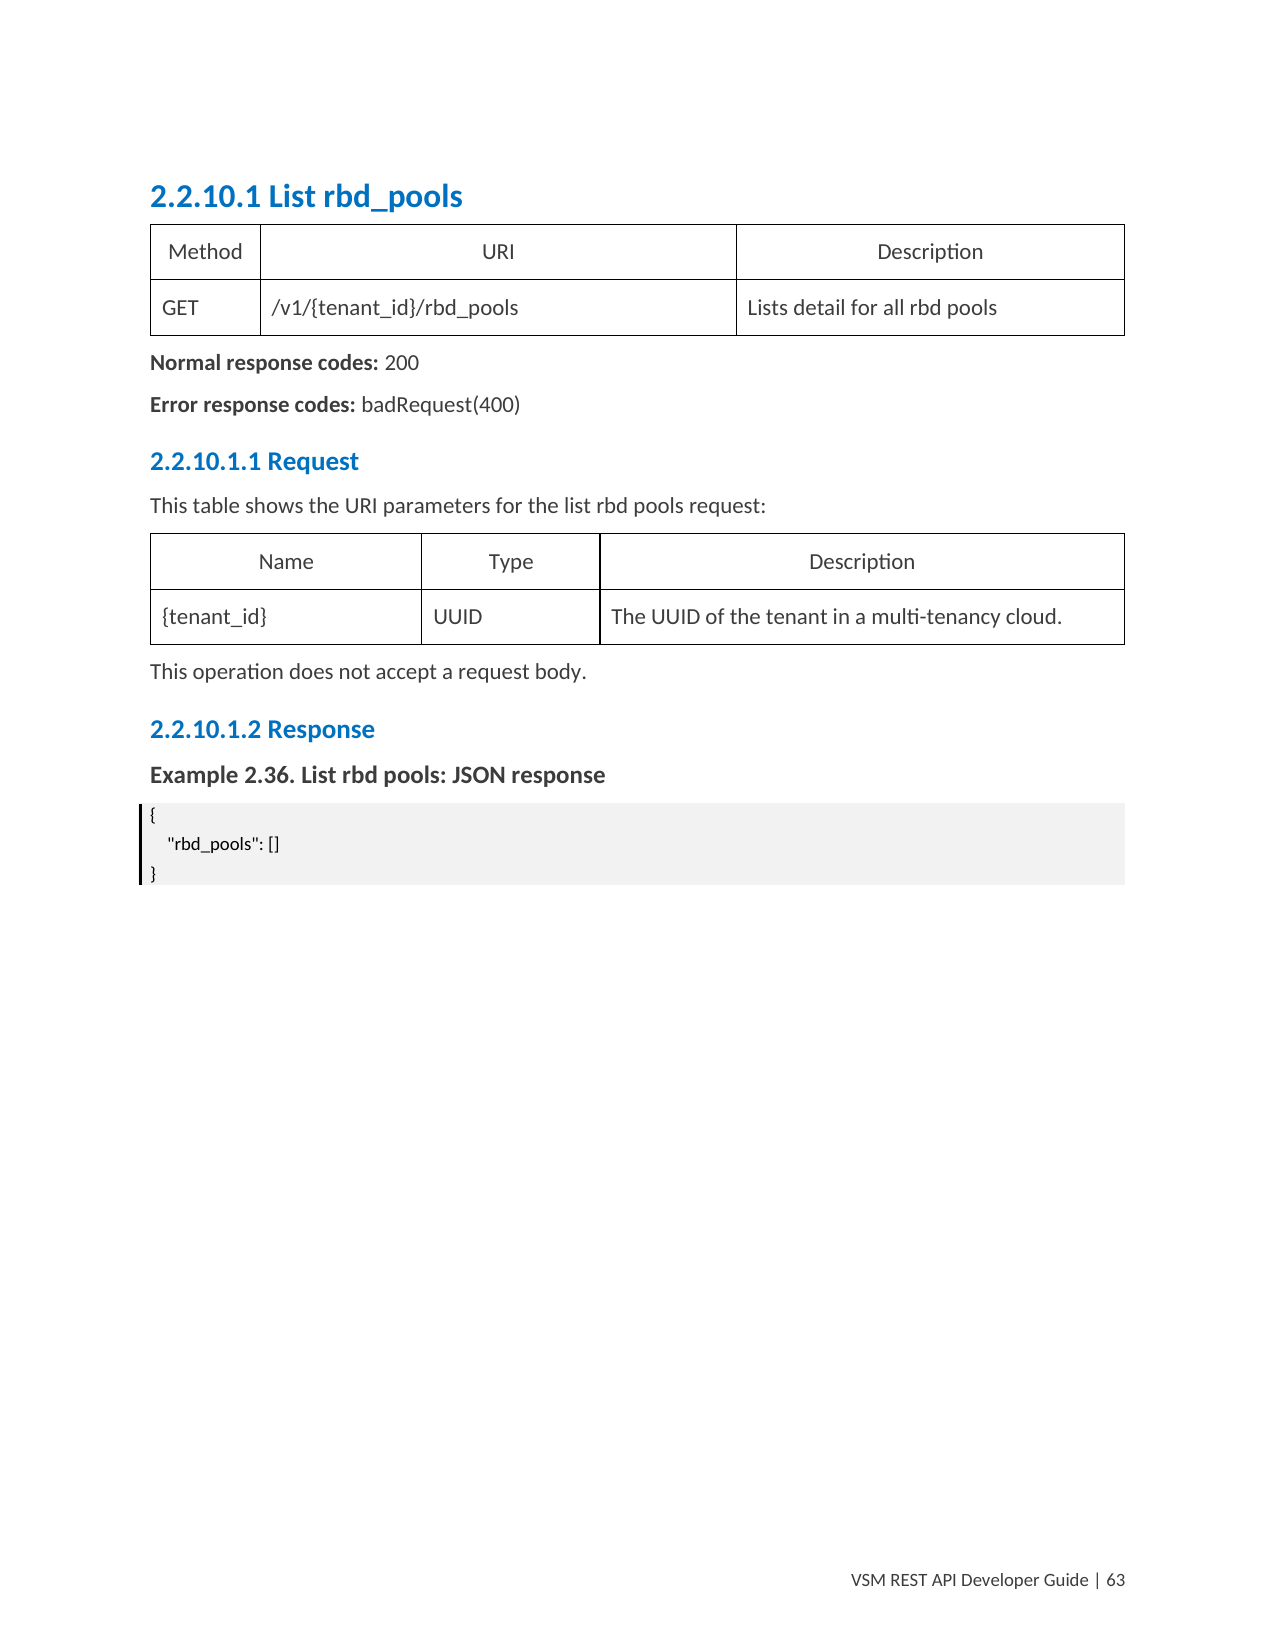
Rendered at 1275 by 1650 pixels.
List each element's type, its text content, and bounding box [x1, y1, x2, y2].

subtitle Request [150, 444, 1125, 477]
text Example 2.36. List rbd pools: JSON response [150, 759, 1125, 789]
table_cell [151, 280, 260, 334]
text Normal response codes: 200 [150, 348, 1125, 376]
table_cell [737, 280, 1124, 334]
subtitle Response [150, 712, 1125, 745]
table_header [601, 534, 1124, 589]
text Error response codes: badRequest(400) [150, 390, 1125, 418]
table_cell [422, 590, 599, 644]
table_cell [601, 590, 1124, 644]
text This operation does not accept a request body. [150, 657, 1125, 686]
subtitle List rbd_pools [150, 175, 1125, 216]
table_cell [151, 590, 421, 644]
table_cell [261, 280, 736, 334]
text { [138, 803, 1125, 826]
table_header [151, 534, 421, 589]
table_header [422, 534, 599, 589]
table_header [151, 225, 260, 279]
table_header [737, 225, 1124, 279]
text } [142, 862, 1125, 885]
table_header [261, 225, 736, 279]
text This table shows the URI parameters for the list rbd pools request: [150, 491, 1125, 519]
text "rbd_pools": [] [142, 833, 1125, 856]
